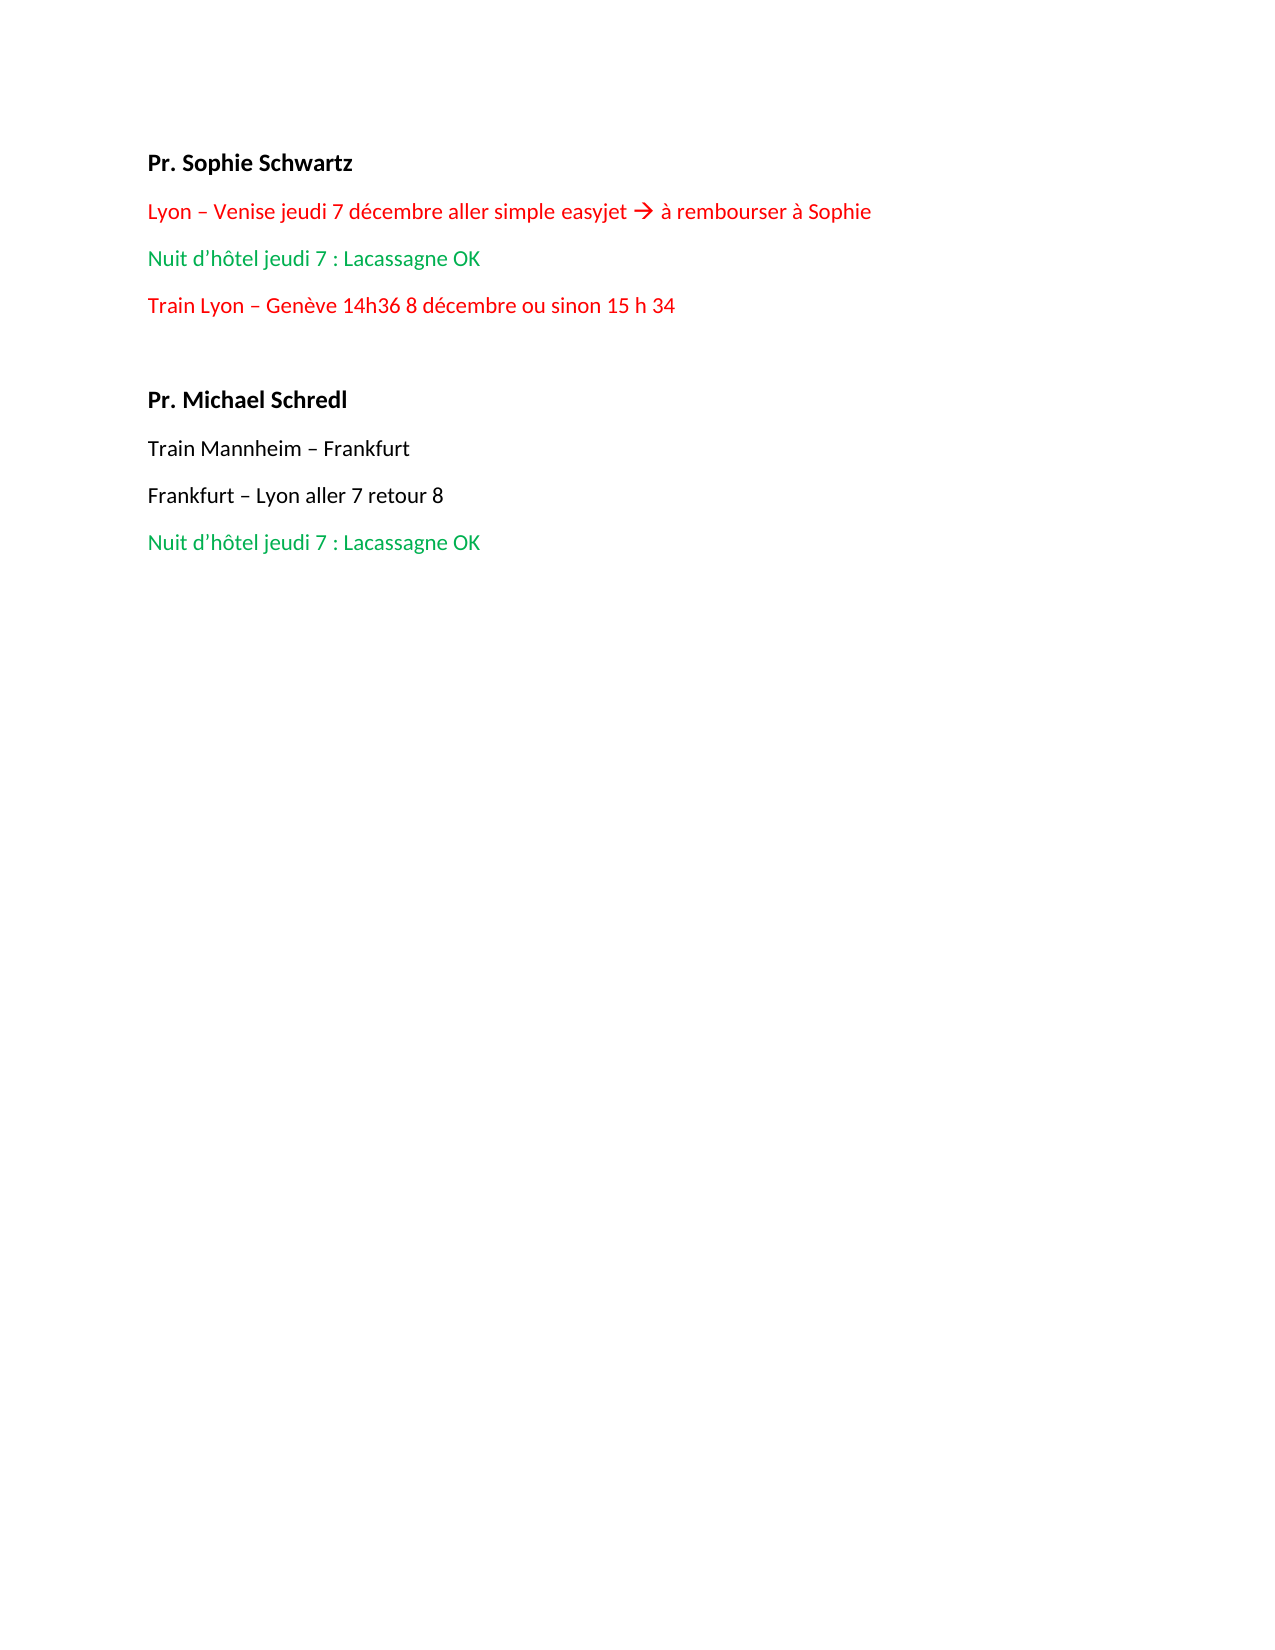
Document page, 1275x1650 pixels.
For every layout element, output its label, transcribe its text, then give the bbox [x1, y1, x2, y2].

text Nuit d’hôtel jeudi 7 : Lacassagne OK [148, 528, 1127, 556]
text Lyon – Venise jeudi 7 décembre aller simple easyjet à rembourser à Sophie [148, 197, 1127, 225]
text Train Mannheim – Frankfurt [148, 434, 1127, 462]
text Pr. Michael Schredl [148, 385, 1127, 415]
text Train Lyon – Genève 14h36 8 décembre ou sinon 15 h 34 [148, 291, 1127, 319]
text Frankfurt – Lyon aller 7 retour 8 [148, 481, 1127, 509]
text Nuit d’hôtel jeudi 7 : Lacassagne OK [148, 244, 1127, 272]
text Pr. Sophie Schwartz [148, 148, 1127, 178]
